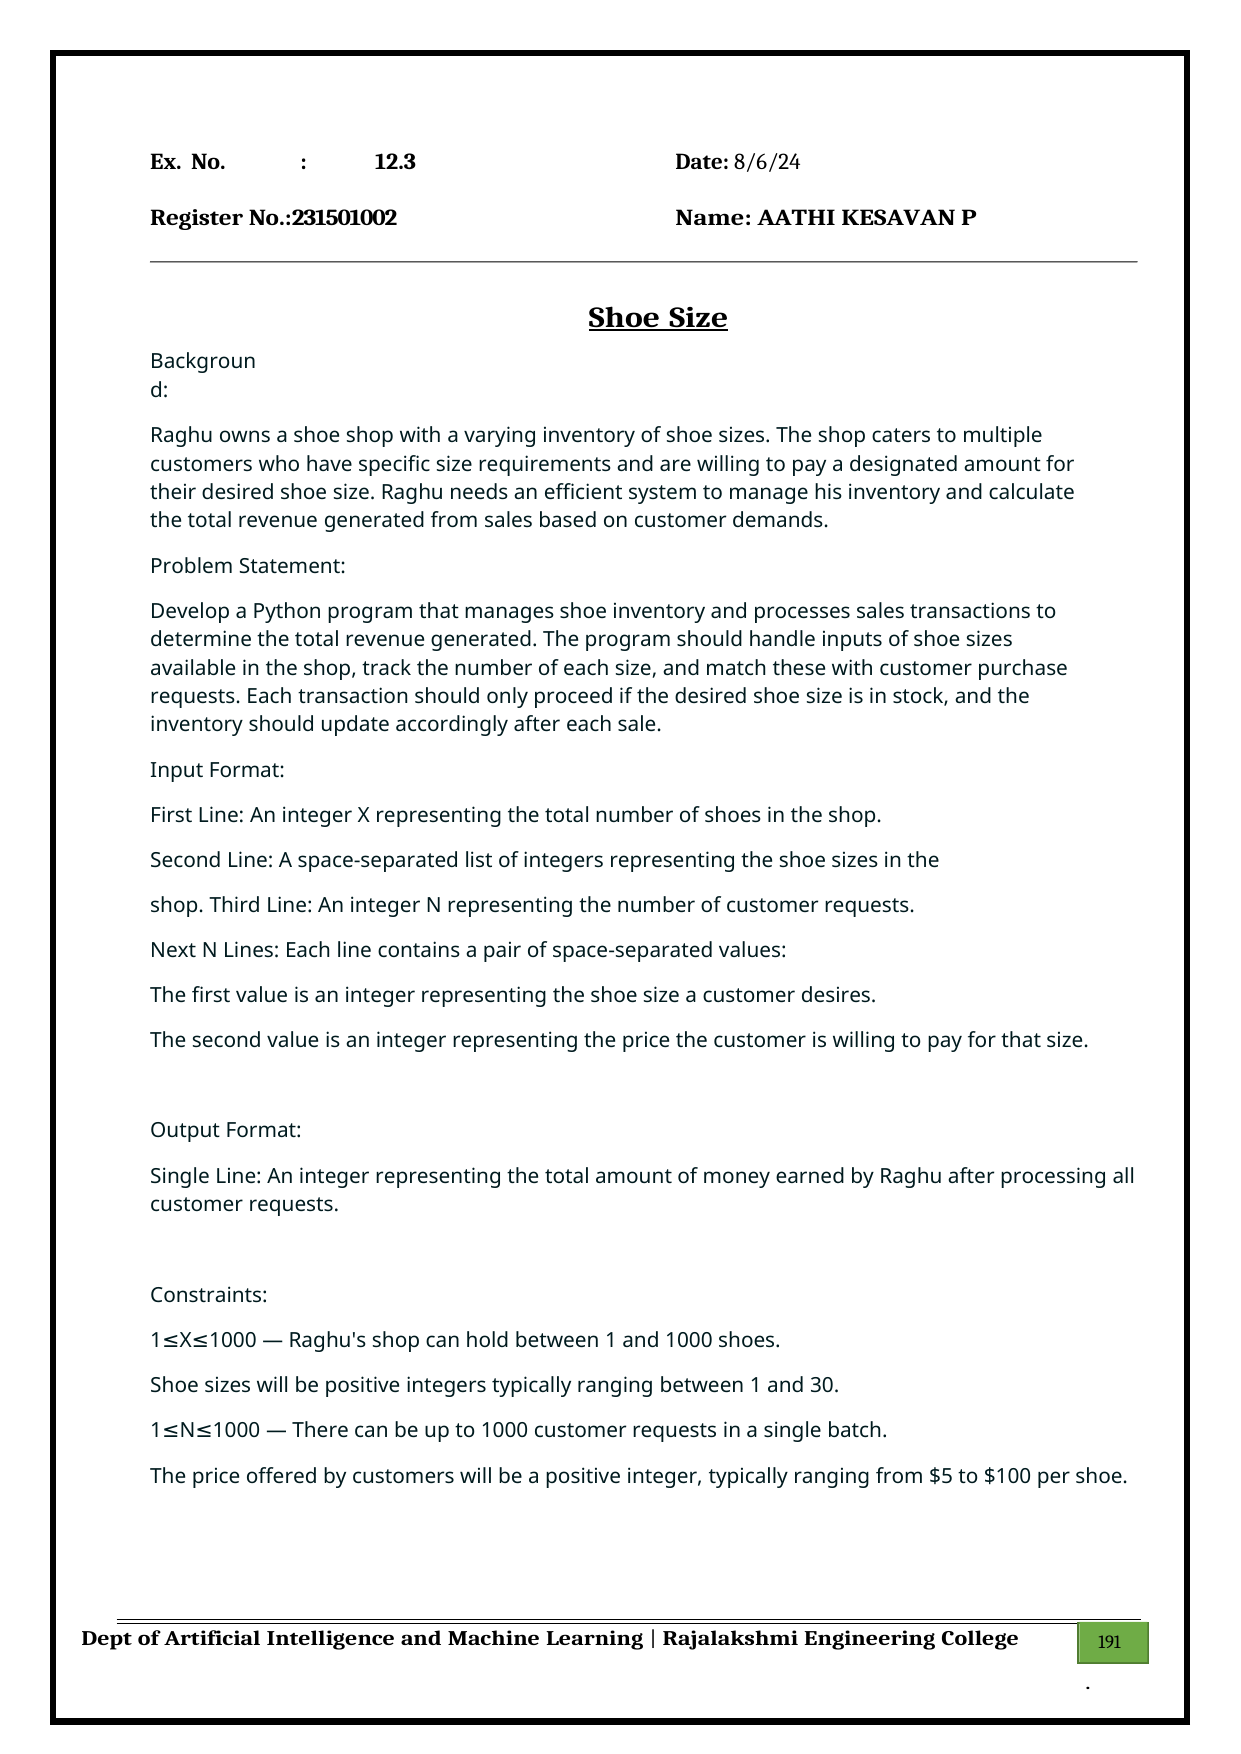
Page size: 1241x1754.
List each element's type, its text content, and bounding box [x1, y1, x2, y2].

text Output Format: [150, 1116, 1138, 1144]
text Background: [150, 347, 268, 403]
text The second value is an integer representing the price the customer is willing to pay for that size. [150, 1025, 1138, 1053]
text The price offered by customers will be a positive integer, typically ranging from $5 to $100 per shoe. [150, 1461, 1138, 1489]
subtitle Shoe Size [589, 301, 1138, 335]
text Ex. No. : 12.3 Date: 8/6/24 [150, 149, 1138, 175]
text Second Line: A space-separated list of integers representing the shoe sizes in the shop. Third Line: An integer N representing the number of customer requests. [150, 845, 948, 919]
text Register No.:231501002 Name: AATHI KESAVAN P [150, 204, 1138, 231]
text The first value is an integer representing the shoe size a customer desires. [150, 980, 1138, 1008]
text Next N Lines: Each line contains a pair of space-separated values: [150, 936, 1138, 963]
text Input Format: [150, 755, 1138, 783]
text Develop a Python program that manages shoe inventory and processes sales transactions to determine the total revenue generated. The program should handle inputs of shoe sizes available in the shop, track the number of each size, and match these with customer purchase requests. Each transaction should only proceed if the desired shoe size is in stock, and the inventory should update accordingly after each sale. [150, 596, 1075, 738]
text Constraints: [150, 1280, 1138, 1309]
text Shoe sizes will be positive integers typically ranging between 1 and 30. [150, 1371, 1138, 1399]
text Problem Statement: [150, 551, 1138, 579]
text 1≤X≤1000 — Raghu's shop can hold between 1 and 1000 shoes. [150, 1325, 1138, 1354]
text Single Line: An integer representing the total amount of money earned by Raghu after processing all customer requests. [150, 1161, 1138, 1218]
text Raghu owns a shoe shop with a varying inventory of shoe sizes. The shop caters to multiple customers who have specific size requirements and are willing to pay a designated amount for their desired shoe size. Raghu needs an efficient system to manage his inventory and calculate the total revenue generated from sales based on customer demands. [150, 420, 1087, 534]
text First Line: An integer X representing the total number of shoes in the shop. [150, 800, 1138, 828]
text 1≤N≤1000 — There can be up to 1000 customer requests in a single batch. [150, 1416, 1138, 1444]
